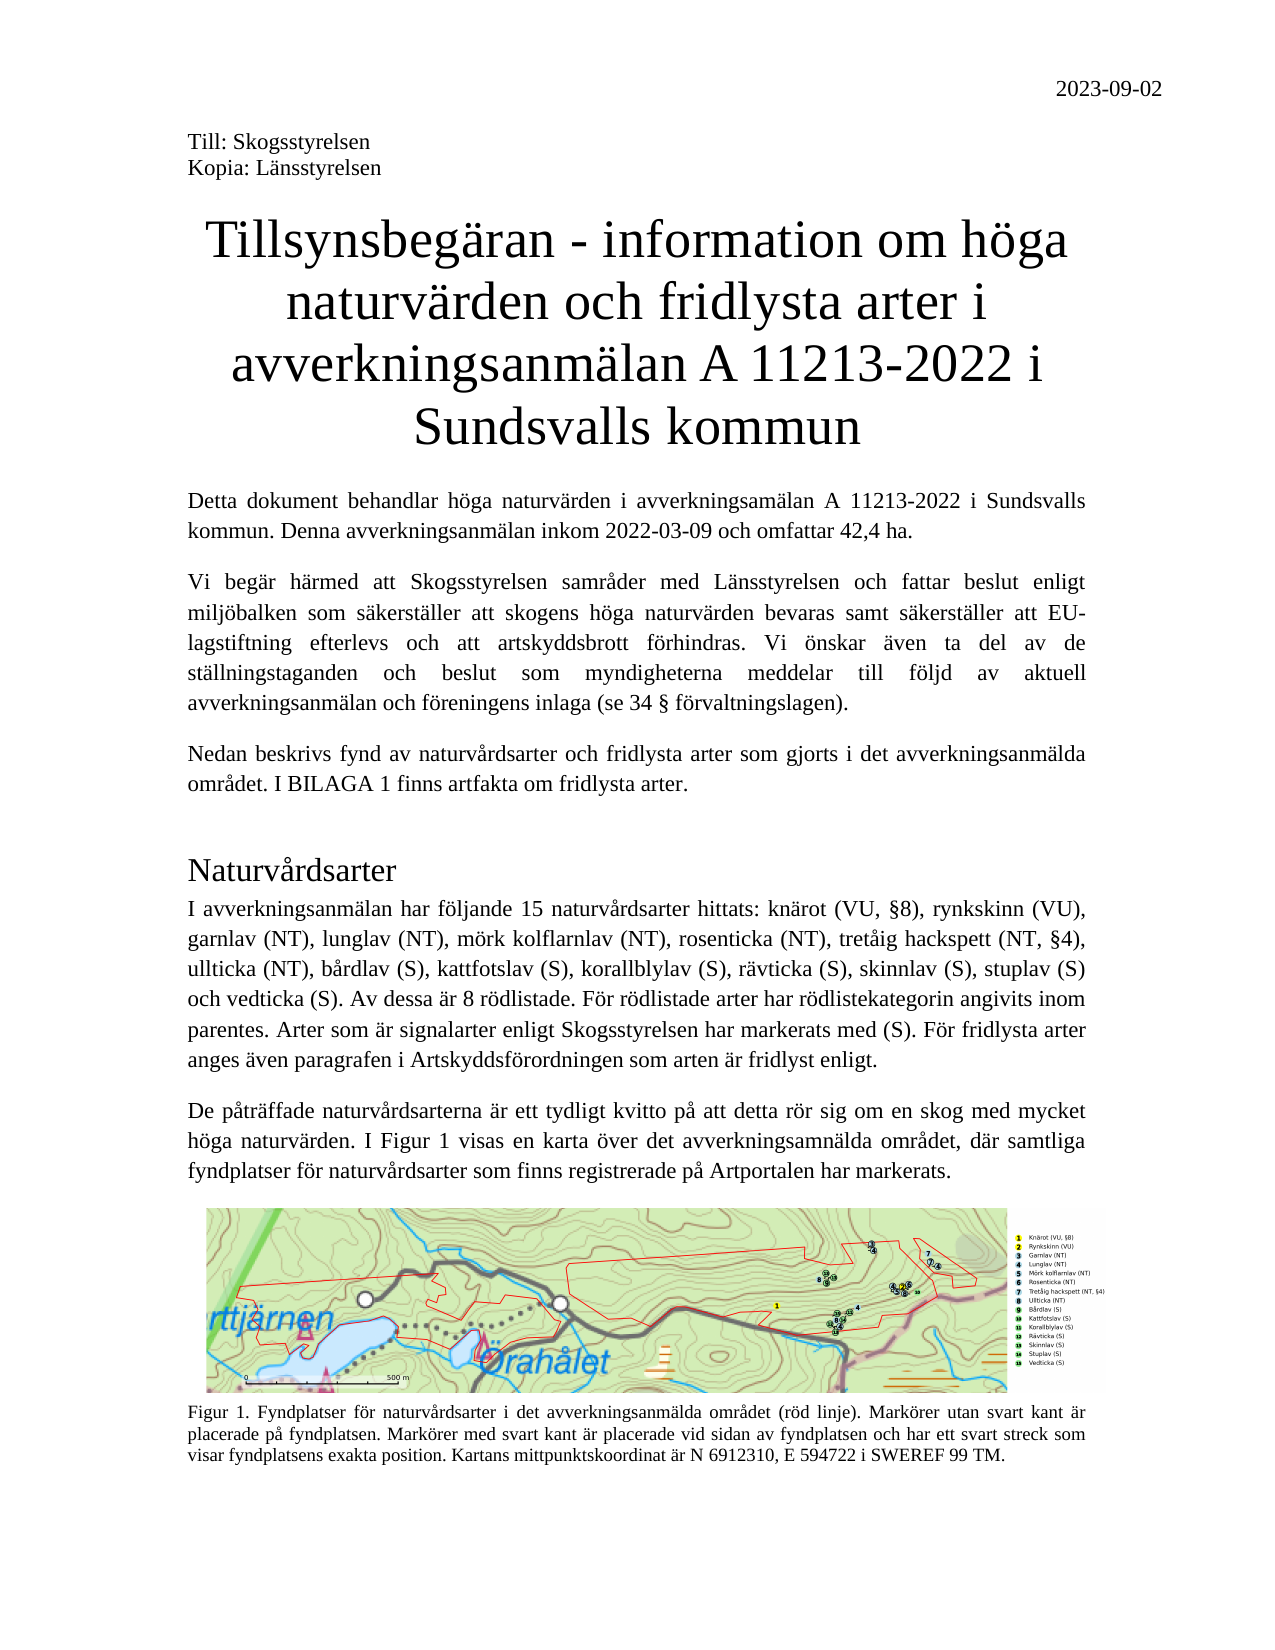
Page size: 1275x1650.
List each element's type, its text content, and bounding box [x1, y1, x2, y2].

text I avverkningsanmälan har följande 15 naturvårdsarter hittats: knärot (VU, §8), rynkskinn (VU), garnlav (NT), lunglav (NT), mörk kolflarnlav (NT), rosenticka (NT), tretåig hackspett (NT, §4), ullticka (NT), bårdlav (S), kattfotslav (S), korallblylav (S), rävticka (S), skinnlav (S), stuplav (S) och vedticka (S). Av dessa är 8 rödlistade. För rödlistade arter har rödlistekategorin angivits inom parentes. Arter som är signalarter enligt Skogsstyrelsen har markerats med (S). För fridlysta arter anges även paragrafen i Artskyddsförordningen som arten är fridlyst enligt. [187, 895, 1087, 1072]
text Vi begär härmed att Skogsstyrelsen samråder med Länsstyrelsen och fattar beslut enligt miljöbalken som säkerställer att skogens höga naturvärden bevaras samt säkerställer att EU-lagstiftning efterlevs och att artskyddsbrott förhindras. Vi önskar även ta del av de ställningstaganden och beslut som myndigheterna meddelar till följd av aktuell avverkningsanmälan och föreningens inlaga (se 34 § förvaltningslagen). [187, 568, 1087, 716]
picture [206, 1208, 1107, 1393]
text De påträffade naturvårdsarterna är ett tydligt kvitto på att detta rör sig om en skog med mycket höga naturvärden. I Figur 1 visas en karta över det avverkningsamnälda området, där samtliga fyndplatser för naturvårdsarter som finns registrerade på Artportalen har markerats. [187, 1097, 1087, 1184]
text Detta dokument behandlar höga naturvärden i avverkningsamälan A 11213-2022 i Sundsvalls kommun. Denna avverkningsanmälan inkom 2022-03-09 och omfattar 42,4 ha. [187, 487, 1087, 544]
title Tillsynsbegäran - information om höga naturvärden och fridlysta arter i avverkningsanmälan A 11213-2022 i Sundsvalls kommun [187, 207, 1087, 456]
text Nedan beskrivs fynd av naturvårdsarter och fridlysta arter som gjorts i det avverkningsanmälda området. I BILAGA 1 finns artfakta om fridlysta arter. [187, 740, 1087, 797]
text Figur 1. Fyndplatser för naturvårdsarter i det avverkningsanmälda området (röd linje). Markörer utan svart kant är placerade på fyndplatsen. Markörer med svart kant är placerade vid sidan av fyndplatsen och har ett svart streck som visar fyndplatsens exakta position. Kartans mittpunktskoordinat är N 6912310, E 594722 i SWEREF 99 TM. [187, 1401, 1087, 1466]
subtitle Naturvårdsarter [187, 851, 1087, 889]
